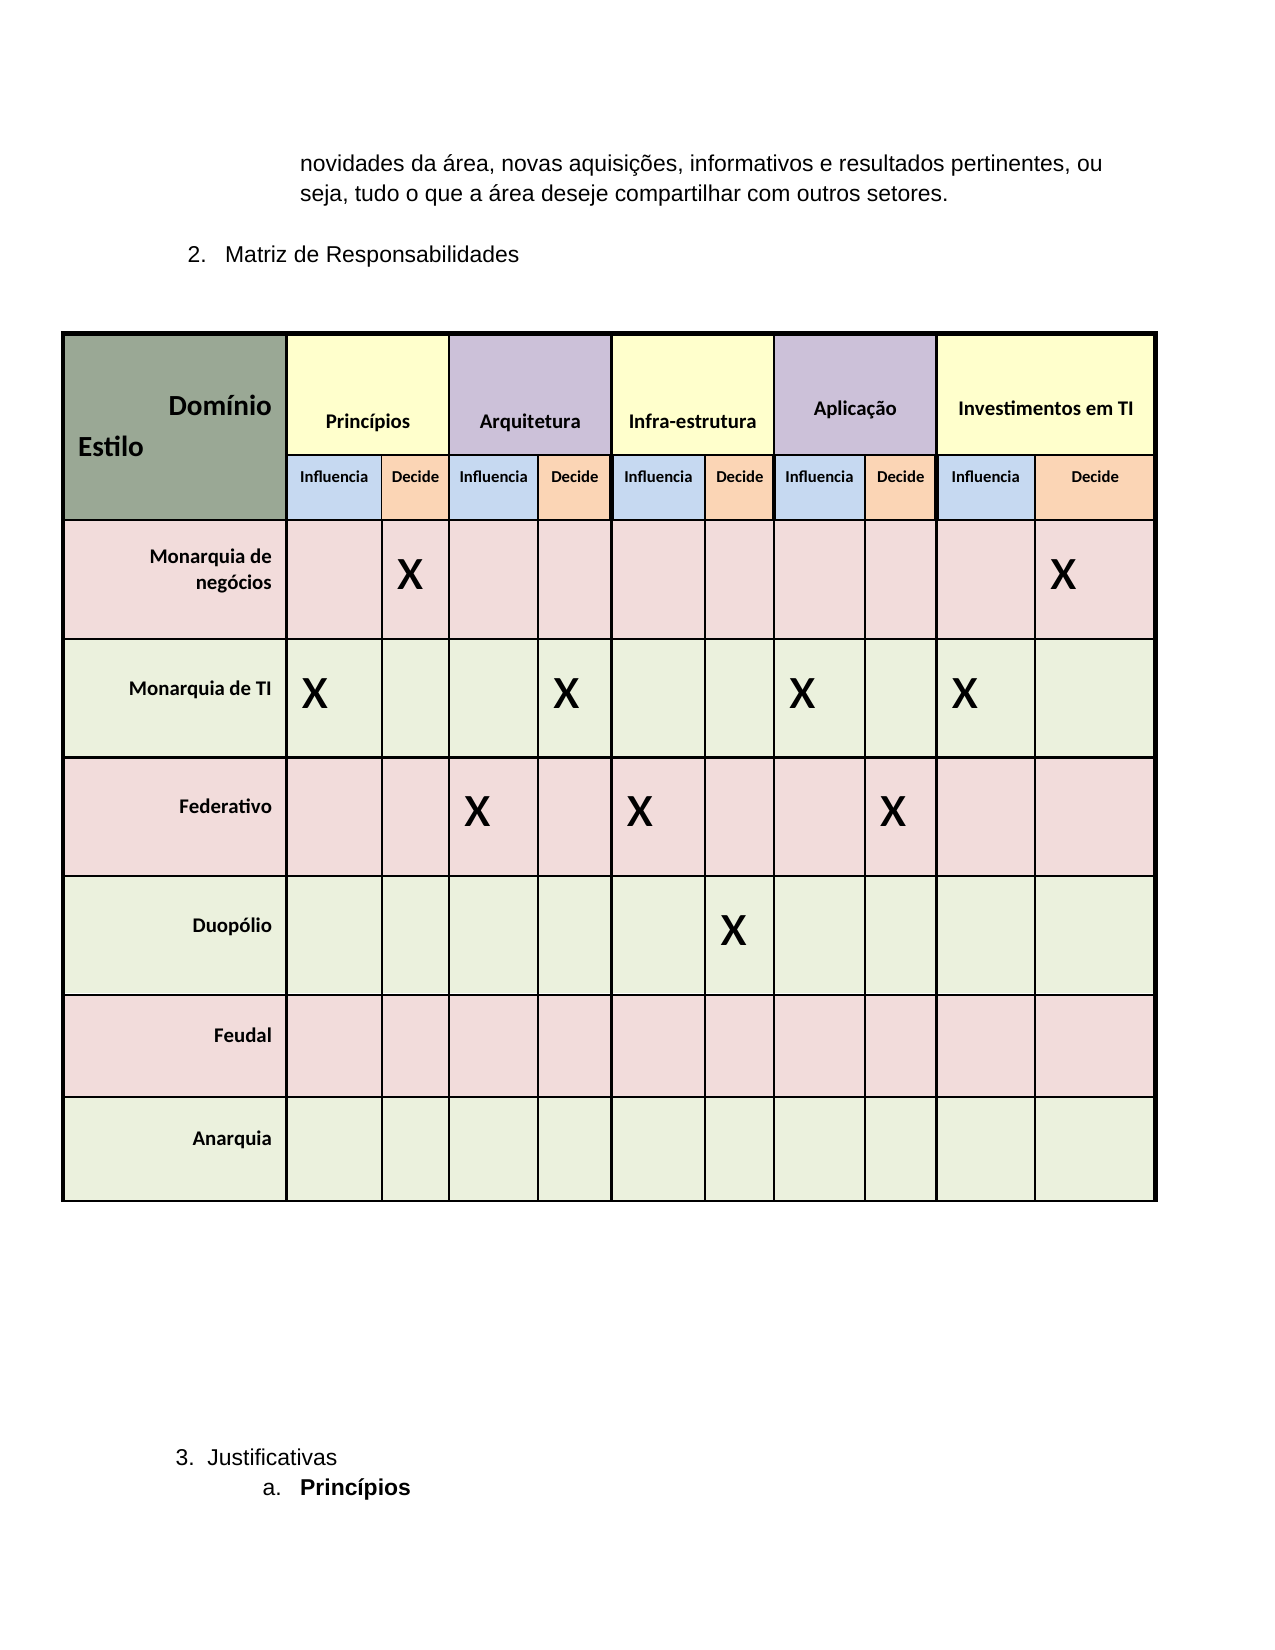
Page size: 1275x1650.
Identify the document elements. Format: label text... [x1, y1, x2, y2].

table_cell [866, 1098, 935, 1200]
table_cell x [1036, 521, 1153, 638]
table_header Infra-estrutura [613, 336, 773, 454]
table_cell [539, 521, 610, 638]
table_cell Monarquia de TI [65, 640, 285, 756]
table_cell [706, 759, 773, 875]
table_cell Decide [866, 456, 934, 519]
table_cell x [383, 521, 448, 638]
table_cell [539, 1098, 610, 1200]
table_cell [613, 640, 704, 756]
table_cell x [866, 759, 935, 875]
table_cell Influencia [450, 456, 537, 519]
table_cell [288, 759, 381, 875]
table_header Princípios [288, 336, 448, 454]
table_header Domínio Estilo [65, 336, 285, 519]
table_cell Anarquia [65, 1098, 285, 1200]
table_cell [450, 877, 537, 993]
table_cell Influencia [939, 456, 1034, 519]
table_cell Feudal [65, 996, 285, 1096]
table_cell [288, 521, 381, 638]
table_cell [450, 1098, 537, 1200]
table_cell [613, 877, 704, 993]
table_cell [938, 996, 1034, 1096]
table_cell [383, 1098, 448, 1200]
table_cell [938, 1098, 1034, 1200]
table_cell x [706, 877, 773, 993]
table_cell [1036, 1098, 1153, 1200]
table_header Arquitetura [450, 336, 610, 454]
table_cell Federativo [65, 759, 285, 875]
table_cell [866, 521, 935, 638]
table_cell x [938, 640, 1034, 756]
table_cell [613, 521, 704, 638]
table_cell Decide [382, 456, 448, 519]
table_header Aplicação [775, 336, 935, 454]
table_cell Influencia [614, 456, 704, 519]
table_cell Influencia [776, 456, 864, 519]
table_cell [775, 759, 864, 875]
table_cell [383, 996, 448, 1096]
table_cell [539, 877, 610, 993]
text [300, 150, 1125, 207]
table_cell [288, 877, 381, 993]
table_cell [938, 877, 1034, 993]
table_cell x [613, 759, 704, 875]
table_cell [383, 877, 448, 993]
table_cell [775, 521, 864, 638]
table_cell [706, 640, 773, 756]
list Matriz de Responsabilidades [187, 241, 1125, 267]
table_header Investimentos em TI [938, 336, 1153, 454]
table_cell Decide [1036, 456, 1153, 519]
table_cell Duopólio [65, 877, 285, 993]
table_cell [775, 877, 864, 993]
table_cell Monarquia de negócios [65, 521, 285, 638]
table_cell [539, 996, 610, 1096]
table_cell [539, 759, 610, 875]
table_cell Decide [539, 456, 609, 519]
text 3. Justificativas [150, 1443, 1125, 1470]
table_cell [706, 1098, 773, 1200]
table_cell [383, 759, 448, 875]
table_cell Decide [706, 456, 772, 519]
table_cell [1036, 996, 1153, 1096]
table_cell [706, 996, 773, 1096]
table_cell [450, 640, 537, 756]
table_cell [866, 877, 935, 993]
table_cell [1036, 759, 1153, 875]
table_cell [613, 1098, 704, 1200]
table_cell [706, 521, 773, 638]
table_cell [288, 996, 381, 1096]
table_cell [775, 1098, 864, 1200]
table_cell [866, 996, 935, 1096]
table_cell x [450, 759, 537, 875]
table_cell [383, 640, 448, 756]
table_cell x [775, 640, 864, 756]
table_cell [775, 996, 864, 1096]
table_cell [450, 521, 537, 638]
table_cell [1036, 640, 1153, 756]
list Princípios [262, 1474, 1125, 1500]
table_cell [938, 521, 1034, 638]
table_cell [866, 640, 935, 756]
table_cell Influencia [288, 456, 381, 519]
table_cell [938, 759, 1034, 875]
table_cell [288, 1098, 381, 1200]
table_cell [450, 996, 537, 1096]
table_cell [613, 996, 704, 1096]
table_cell [1036, 877, 1153, 993]
table_cell x [288, 640, 381, 756]
table_cell x [539, 640, 610, 756]
